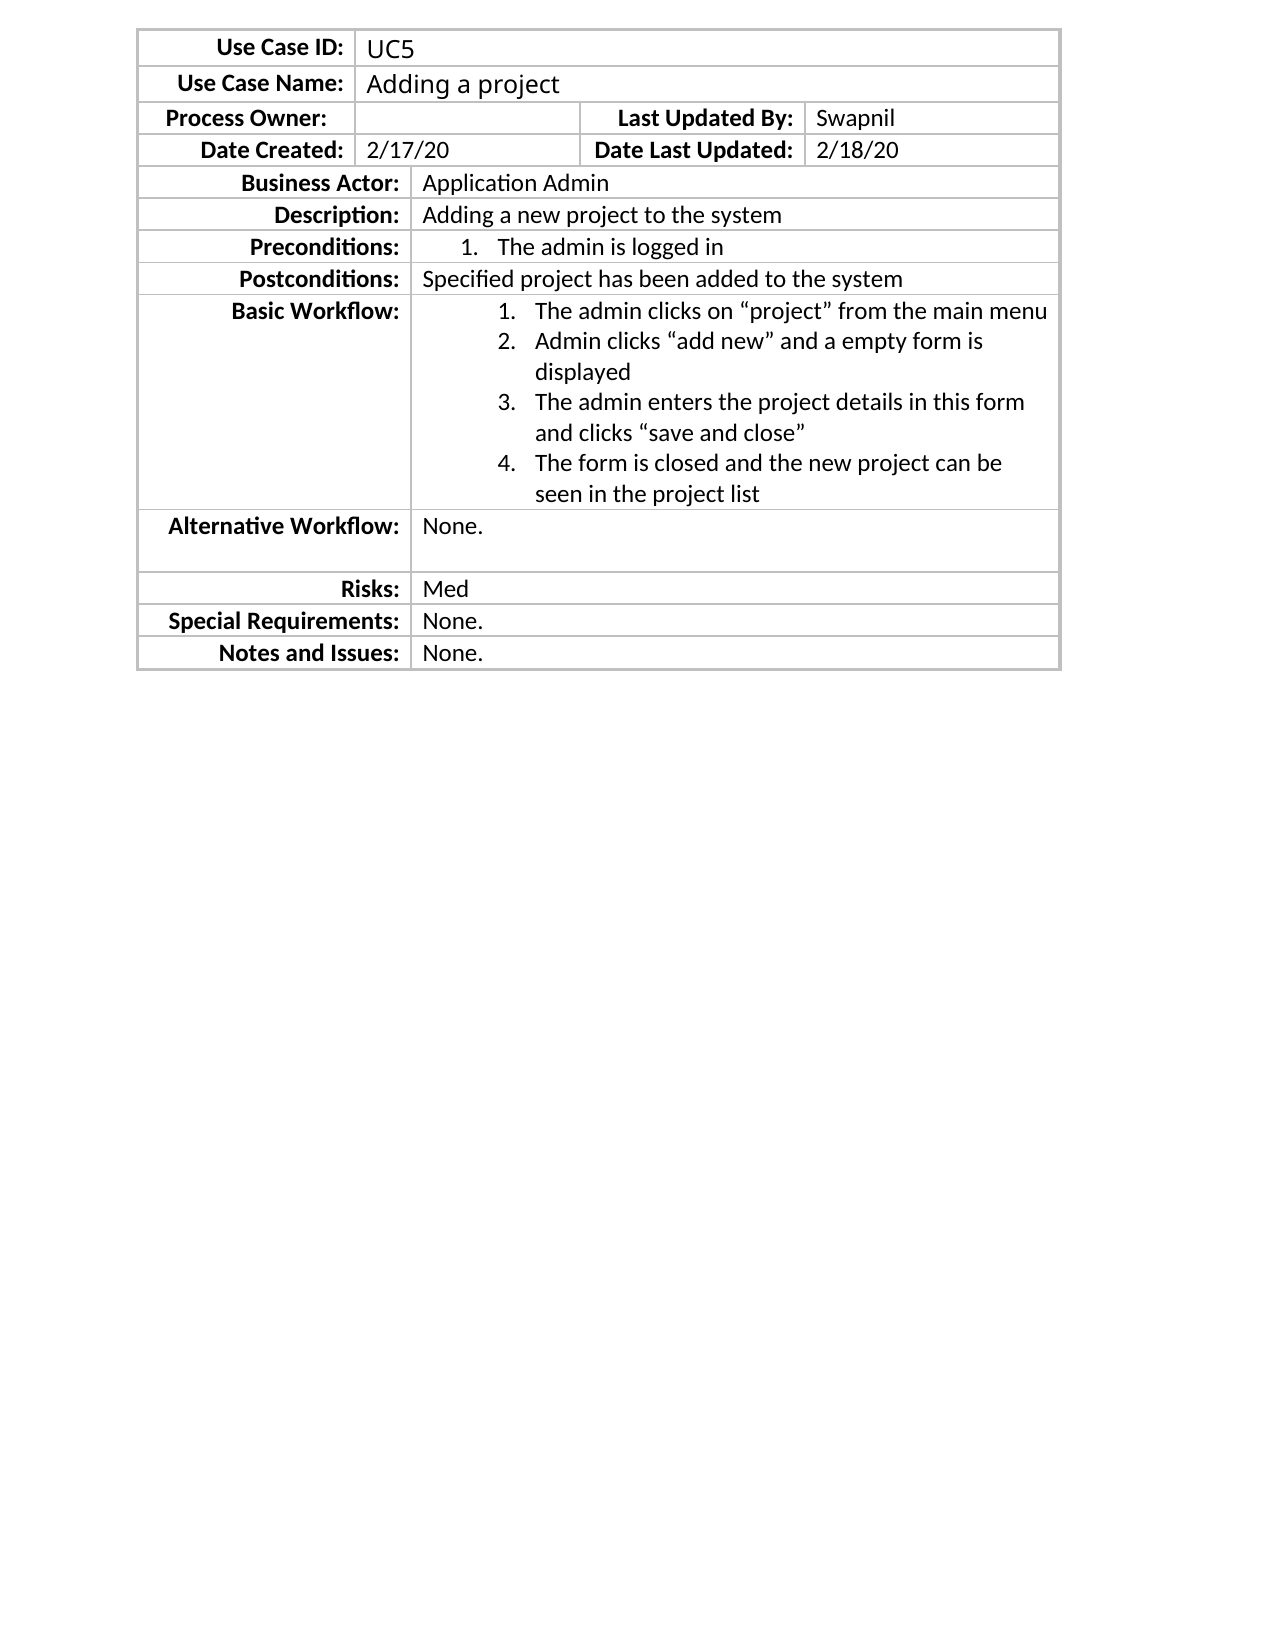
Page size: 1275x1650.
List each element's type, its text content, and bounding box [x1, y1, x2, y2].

table_cell 2/18/20 [806, 135, 1058, 165]
table_cell None. [412, 637, 1058, 667]
table_cell Date Created: [139, 135, 354, 165]
table_cell Swapnil [806, 103, 1058, 133]
table_cell Postconditions: [139, 263, 410, 293]
table_cell Basic Workflow: [139, 295, 410, 509]
table_cell The admin is logged in [412, 231, 1058, 261]
table_header Use Case ID: [139, 31, 354, 65]
table_cell Med [412, 573, 1058, 603]
table_cell The admin clicks on “project” from the main menu Admin clicks “add new” and a empty form is displayed The admin enters the project details in this form and clicks “save and close” The form is closed and the new project can be seen in the project list [412, 295, 1058, 509]
table_cell Process Owner: [139, 103, 354, 133]
table_cell Description: [139, 199, 410, 229]
table_cell Special Requirements: [139, 605, 410, 635]
table_cell None. [412, 605, 1058, 635]
table_header UC5 [356, 31, 1058, 65]
table_cell 2/17/20 [356, 135, 579, 165]
table_cell None. [412, 510, 1058, 571]
table_cell Risks: [139, 573, 410, 603]
table_cell [356, 103, 579, 133]
table_cell Specified project has been added to the system [412, 263, 1058, 293]
table_cell Adding a new project to the system [412, 199, 1058, 229]
table_cell Notes and Issues: [139, 637, 410, 667]
table_cell Date Last Updated: [581, 135, 804, 165]
table_cell Business Actor: [139, 167, 410, 197]
table_cell Use Case Name: [139, 67, 354, 101]
table_cell Last Updated By: [581, 103, 804, 133]
table_cell Application Admin [412, 167, 1058, 197]
table_cell Preconditions: [139, 231, 410, 261]
table_cell Adding a project [356, 67, 1058, 101]
table_cell Alternative Workflow: [139, 510, 410, 571]
